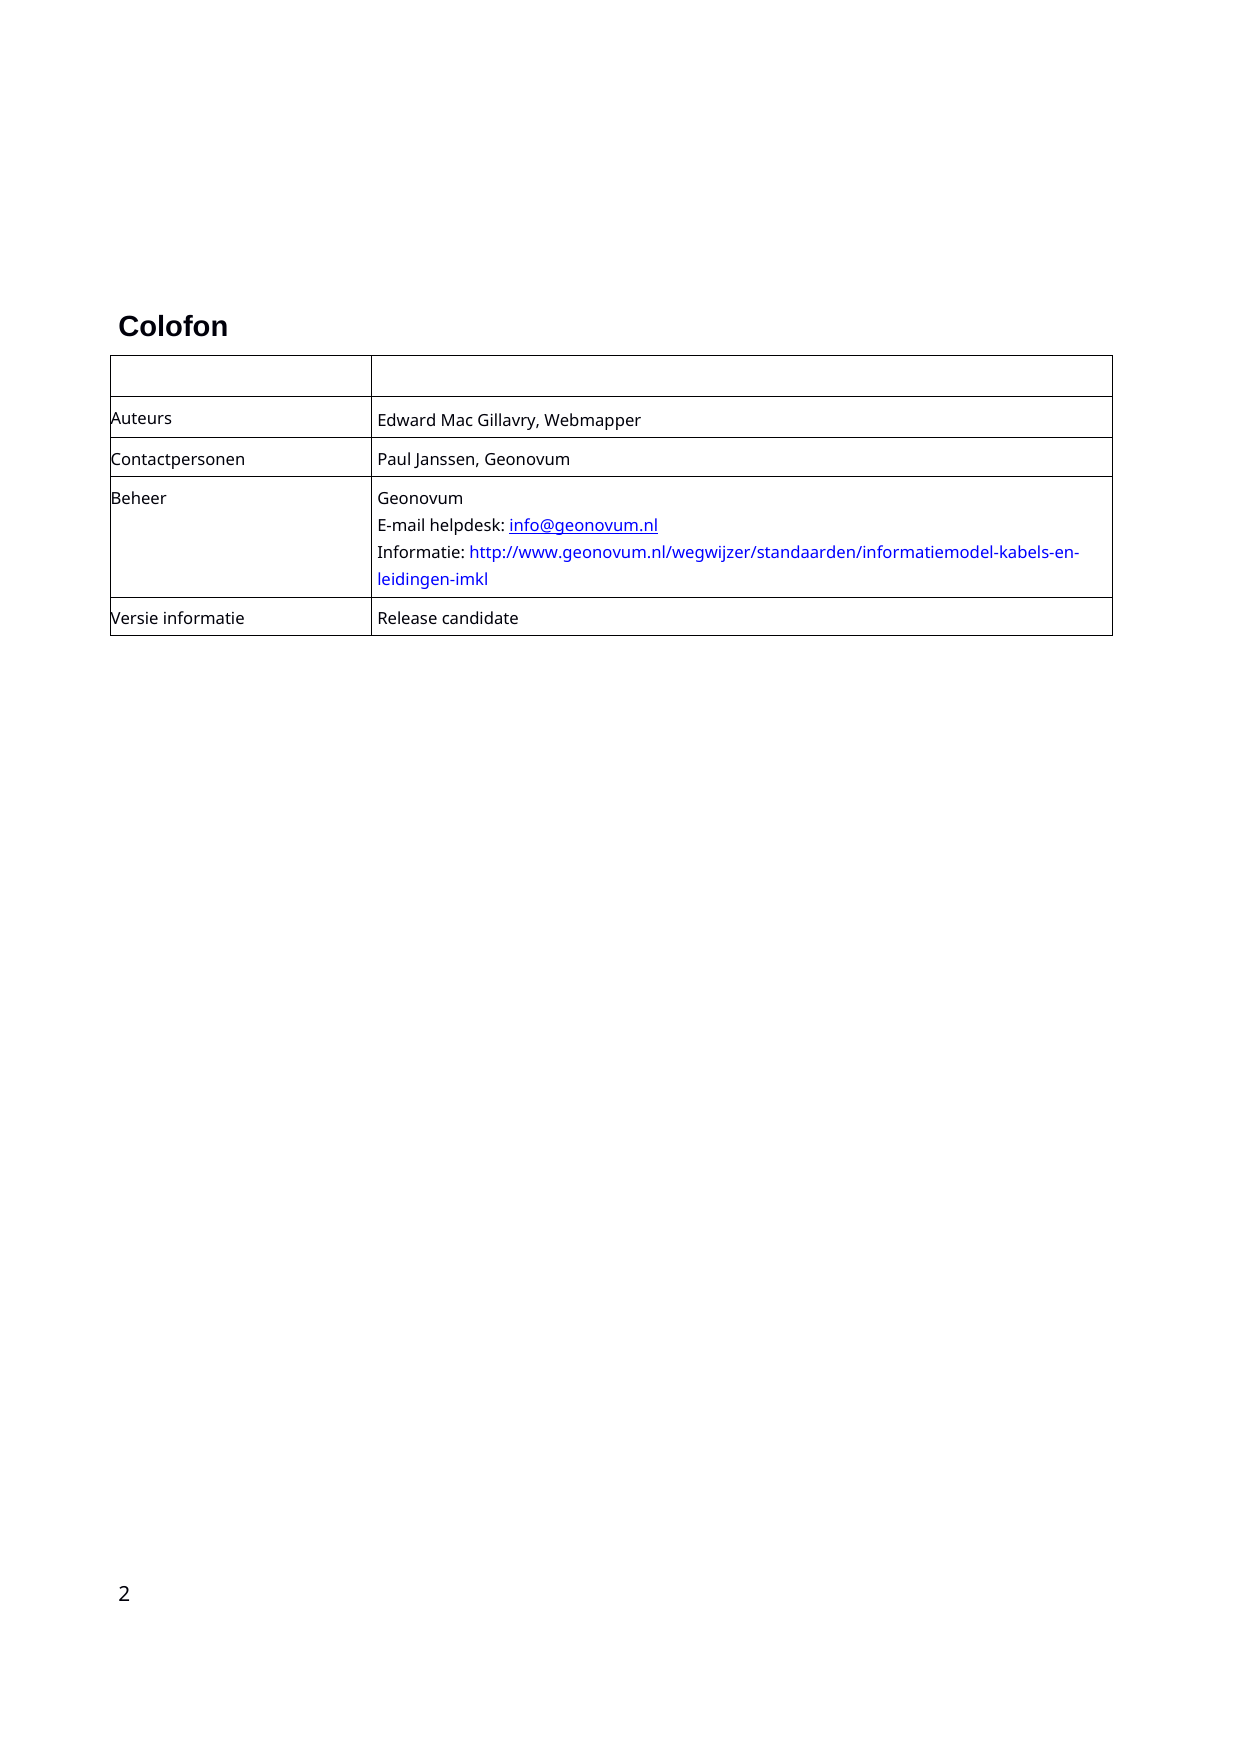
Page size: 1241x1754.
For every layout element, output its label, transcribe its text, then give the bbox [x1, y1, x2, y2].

table_cell Release candidate [372, 598, 1112, 635]
table_cell Paul Janssen, Geonovum [372, 438, 1112, 476]
subtitle Colofon [118, 309, 1122, 343]
table_cell Contactpersonen [111, 438, 371, 476]
table_cell Beheer [111, 477, 371, 596]
table_cell Geonovum E-mail helpdesk: info@geonovum.nl Informatie: http://www.geonovum.nl/wegwijzer/standaarden/informatiemodel-kabels-en-leidingen-imkl [372, 477, 1112, 596]
table_cell Edward Mac Gillavry, Webmapper [372, 397, 1112, 437]
table_cell Versie informatie [111, 598, 371, 635]
table_cell Auteurs [111, 397, 371, 437]
table_header [111, 356, 371, 396]
table_header [372, 356, 1112, 396]
